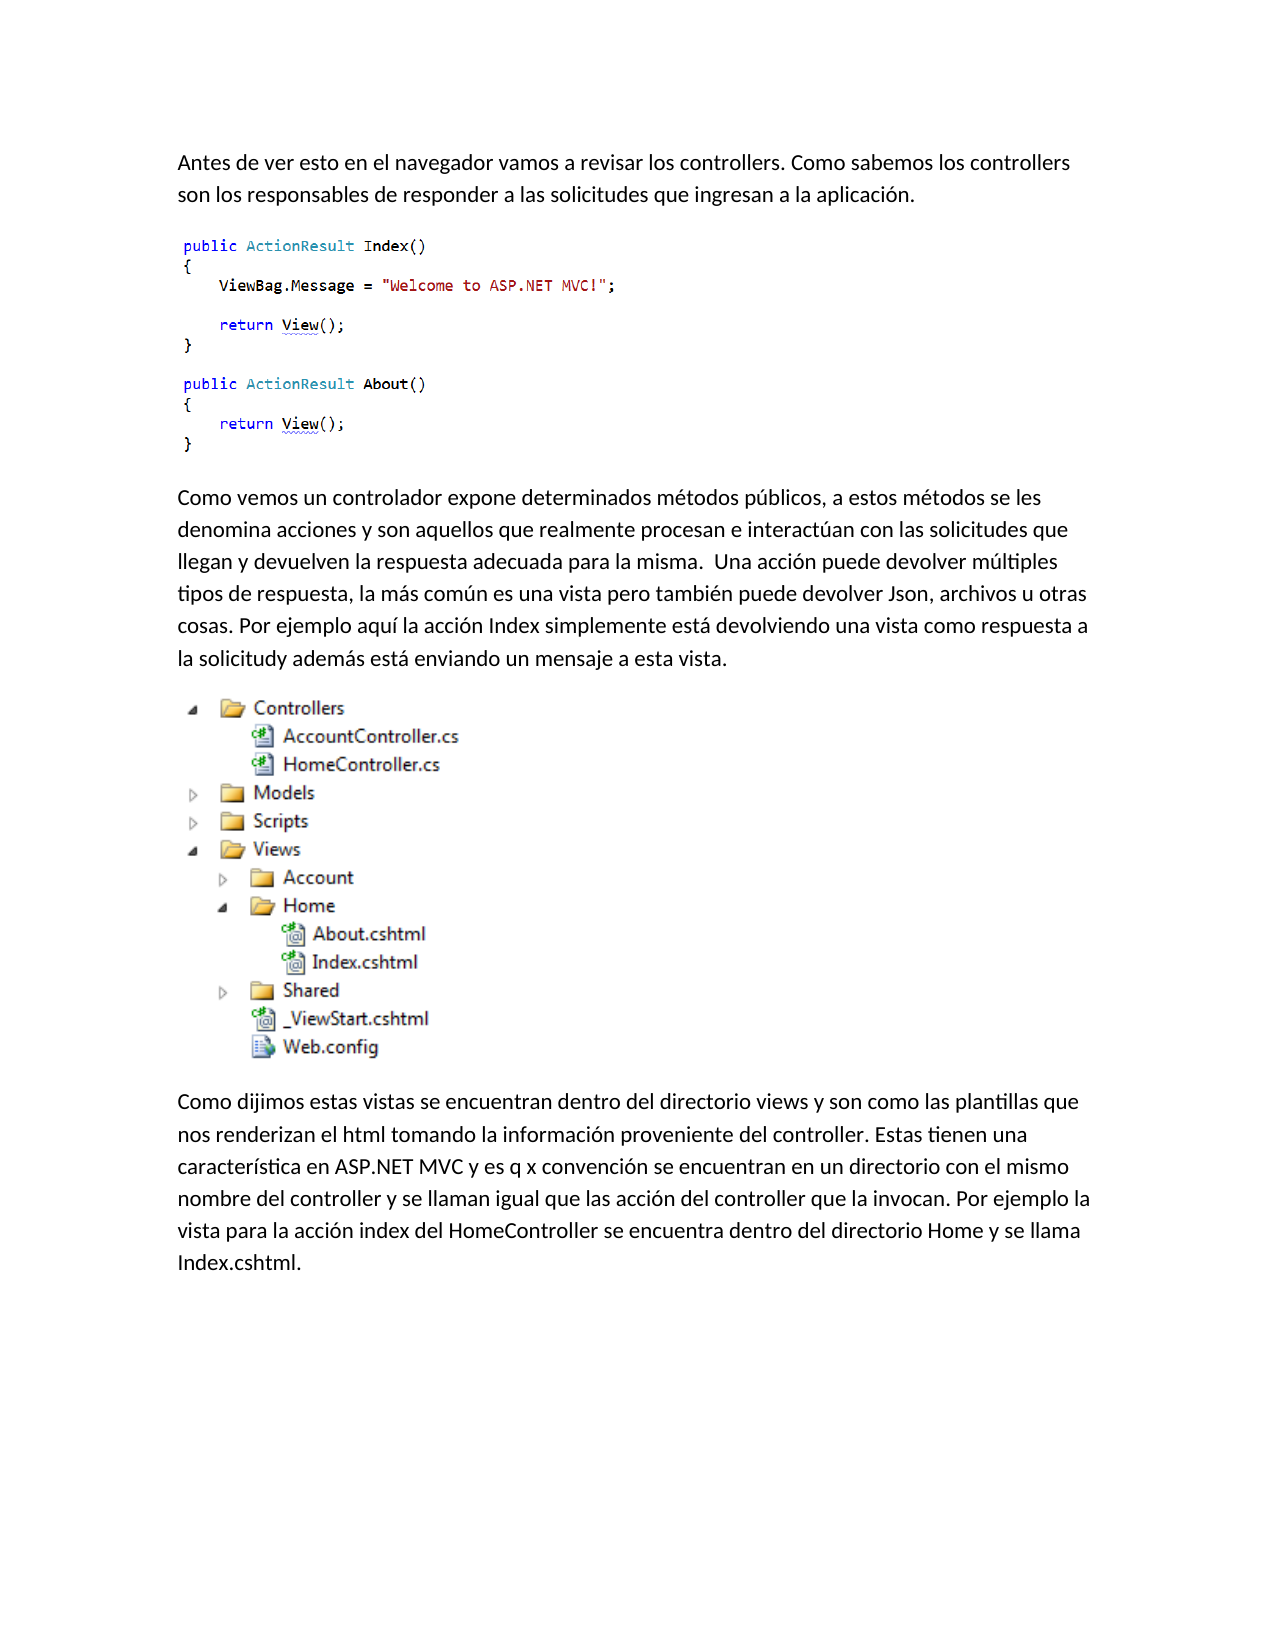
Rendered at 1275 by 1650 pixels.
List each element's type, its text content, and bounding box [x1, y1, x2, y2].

text Como dijimos estas vistas se encuentran dentro del directorio views y son como las plantillas que nos renderizan el html tomando la información proveniente del controller. Estas tienen una característica en ASP.NET MVC y es q x convención se encuentran en un directorio con el mismo nombre del controller y se llaman igual que las acción del controller que la invocan. Por ejemplo la vista para la acción index del HomeController se encuentra dentro del directorio Home y se llama Index.cshtml. [177, 1087, 1098, 1276]
picture [177, 232, 632, 458]
text Como vemos un controlador expone determinados métodos públicos, a estos métodos se les denomina acciones y son aquellos que realmente procesan e interactúan con las solicitudes que llegan y devuelven la respuesta adecuada para la misma. Una acción puede devolver múltiples tipos de respuesta, la más común es una vista pero también puede devolver Json, archivos u otras cosas. Por ejemplo aquí la acción Index simplemente está devolviendo una vista como respuesta a la solicitudy además está enviando un mensaje a esta vista. [177, 483, 1098, 672]
picture [177, 696, 512, 1063]
text Antes de ver esto en el navegador vamos a revisar los controllers. Como sabemos los controllers son los responsables de responder a las solicitudes que ingresan a la aplicación. [177, 148, 1098, 208]
